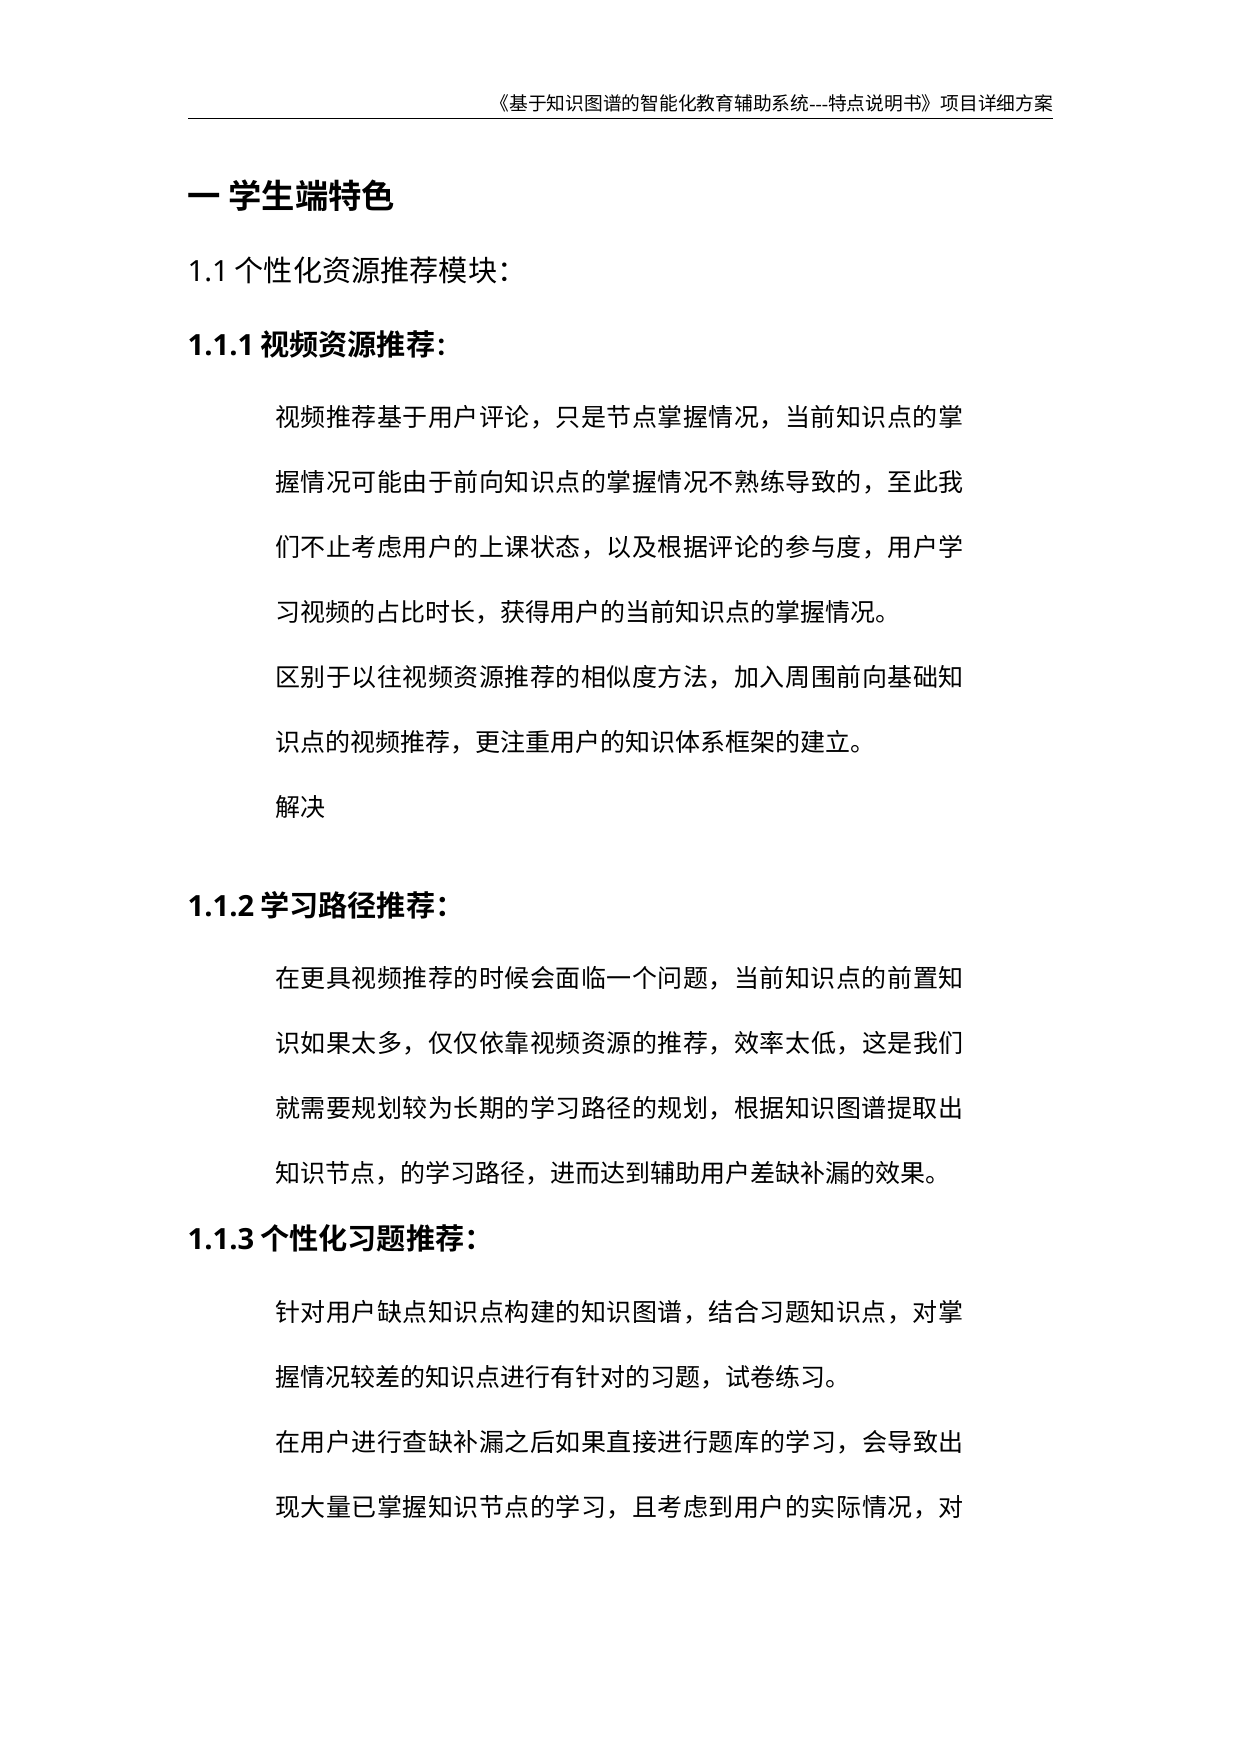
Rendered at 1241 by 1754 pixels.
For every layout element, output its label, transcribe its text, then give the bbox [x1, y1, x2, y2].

text 针对用户缺点知识点构建的知识图谱，结合习题知识点，对掌握情况较差的知识点进行有针对的习题，试卷练习。 [275, 1278, 965, 1408]
text 1.1.1视频资源推荐： [187, 310, 1053, 375]
text 视频推荐基于用户评论，只是节点掌握情况，当前知识点的掌握情况可能由于前向知识点的掌握情况不熟练导致的，至此我们不止考虑用户的上课状态，以及根据评论的参与度，用户学习视频的占比时长，获得用户的当前知识点的掌握情况。 [275, 383, 965, 643]
text 1.1.2学习路径推荐： [187, 871, 1053, 936]
text 解决 [275, 773, 965, 838]
text 一 学生端特色 [187, 162, 1053, 227]
text 1.1.3个性化习题推荐： [187, 1204, 1053, 1269]
text 在更具视频推荐的时候会面临一个问题，当前知识点的前置知识如果太多，仅仅依靠视频资源的推荐，效率太低，这是我们就需要规划较为长期的学习路径的规划，根据知识图谱提取出知识节点，的学习路径，进而达到辅助用户差缺补漏的效果。 [275, 944, 965, 1204]
text 区别于以往视频资源推荐的相似度方法，加入周围前向基础知识点的视频推荐，更注重用户的知识体系框架的建立。 [275, 643, 965, 773]
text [275, 1408, 965, 1538]
text 1.1个性化资源推荐模块： [187, 237, 1053, 302]
